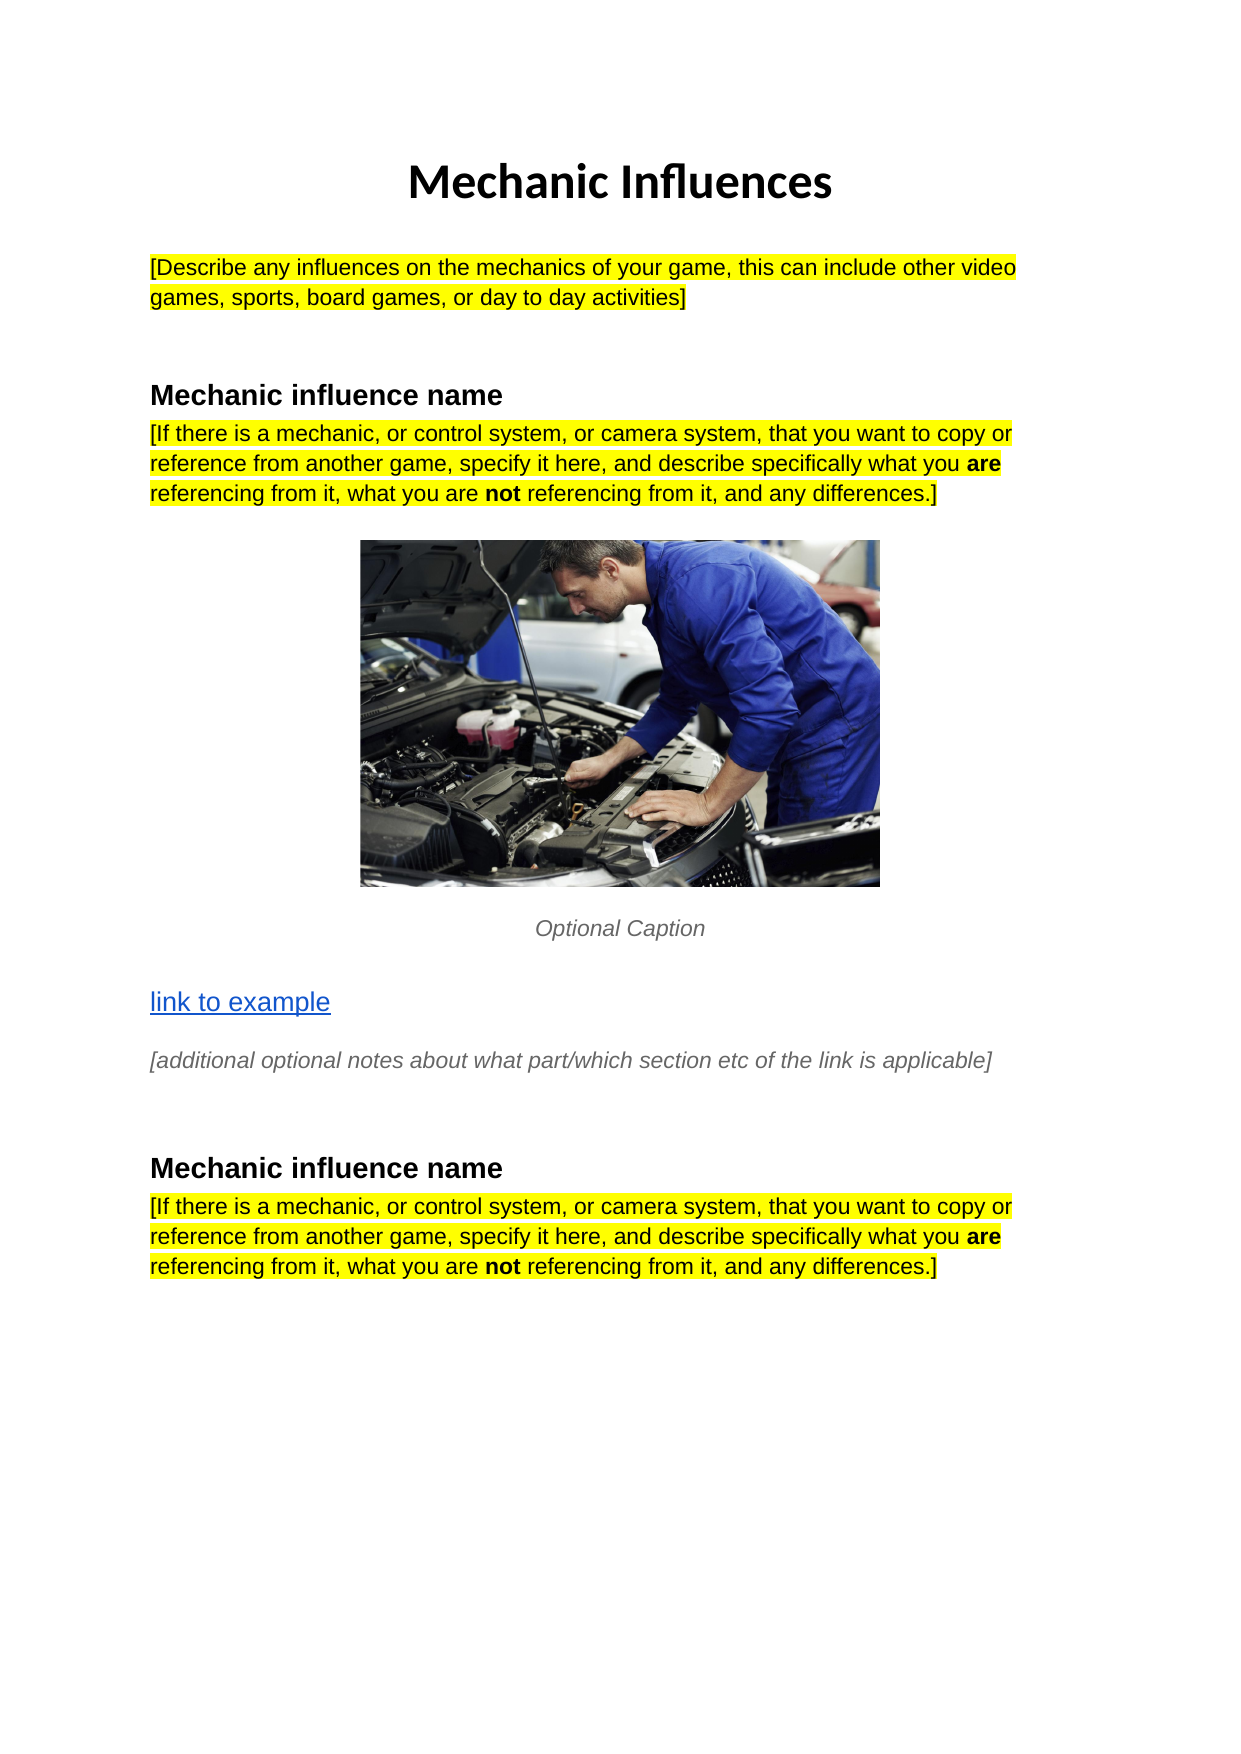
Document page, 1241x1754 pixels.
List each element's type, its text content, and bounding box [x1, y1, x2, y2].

subtitle Mechanic influence name [150, 1151, 1090, 1184]
text [If there is a mechanic, or control system, or camera system, that you want to copy or reference from another game, specify it here, and describe specifically what you are referencing from it, what you are not referencing from it, and any differences.] [150, 1193, 1090, 1279]
subtitle Mechanic influence name [150, 378, 1090, 411]
subtitle [additional optional notes about what part/which section etc of the link is applicable] [150, 1047, 1090, 1073]
picture [360, 540, 880, 887]
subtitle Mechanic Influences [150, 150, 1090, 211]
text [Describe any influences on the mechanics of your game, this can include other video games, sports, board games, or day to day activities] [150, 254, 1090, 310]
text [If there is a mechanic, or control system, or camera system, that you want to copy or reference from another game, specify it here, and describe specifically what you are referencing from it, what you are not referencing from it, and any differences.] [150, 419, 1090, 506]
subtitle Optional Caption [150, 915, 1090, 942]
text link to example [150, 986, 1090, 1017]
